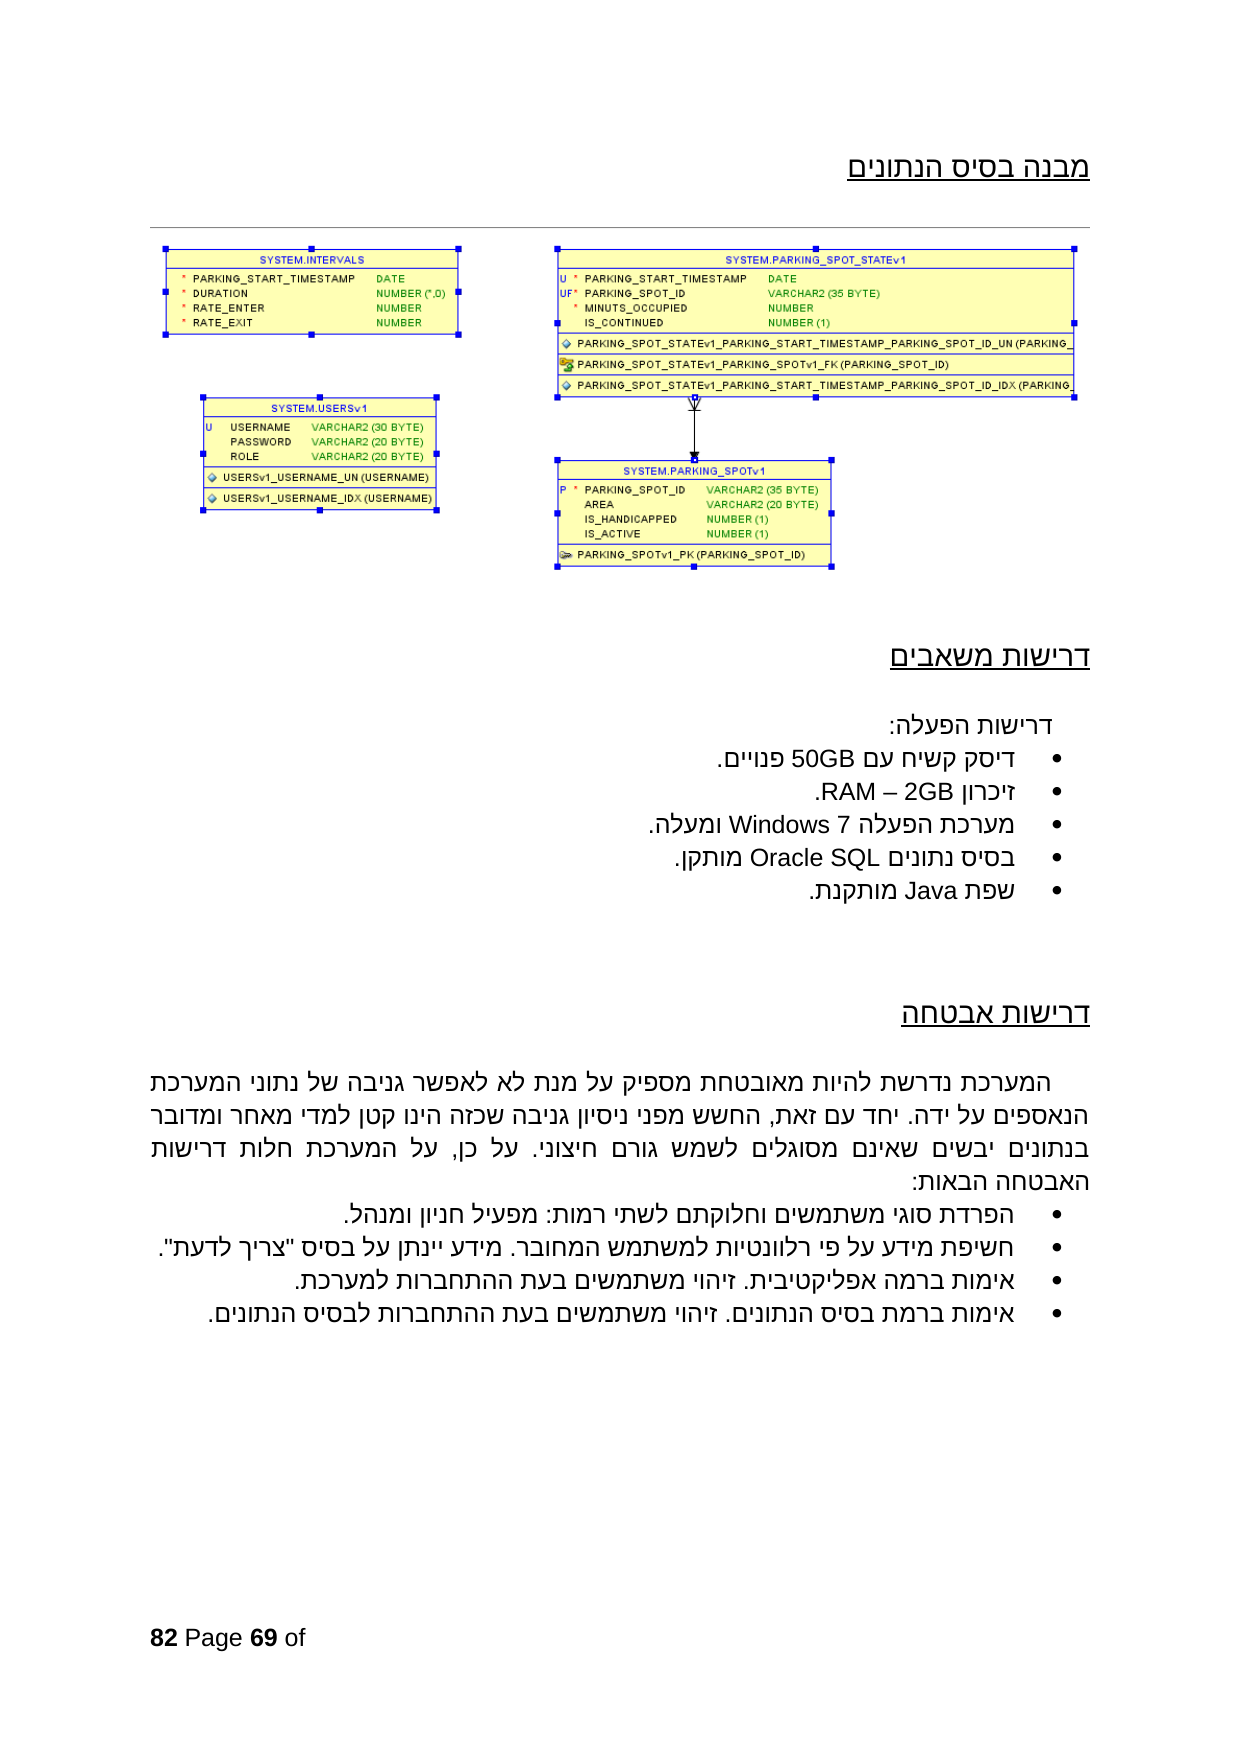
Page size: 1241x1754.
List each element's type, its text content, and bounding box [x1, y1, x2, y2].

list בסיס נתונים Oracle SQL מותקן. [150, 843, 1053, 872]
list מערכת הפעלה Windows 7 ומעלה. [150, 810, 1053, 839]
text דרישות אבטחה [150, 996, 1090, 1030]
list זיכרון RAM – 2GB. [150, 777, 1053, 806]
list אימות ברמה אפליקטיבית. זיהוי משתמשים בעת ההתחברות למערכת. [150, 1266, 1053, 1295]
text דרישות משאבים [150, 639, 1090, 673]
picture [150, 227, 1090, 597]
list הפרדת סוגי משתמשים וחלוקתם לשתי רמות: מפעיל חניון ומנהל. [150, 1200, 1053, 1229]
list שפת Java מותקנת. [150, 876, 1053, 905]
text המערכת נדרשת להיות מאובטחת מספיק על מנת לא לאפשר גניבה של נתוני המערכת הנאספים על ידה. יחד עם זאת, החשש מפני ניסיון גניבה שכזה הינו קטן למדי מאחר ומדובר בנתונים יבשים שאינם מסוגלים לשמש גורם חיצוני. על כן, על המערכת חלות דרישות האבטחה הבאות: [150, 1068, 1090, 1196]
text דרישות הפעלה: [150, 711, 1090, 739]
text מבנה בסיס הנתונים [150, 150, 1090, 183]
list חשיפת מידע על פי רלוונטיות למשתמש המחובר. מידע יינתן על בסיס "צריך לדעת". [150, 1233, 1053, 1262]
list דיסק קשיח עם 50GB פנויים. [150, 744, 1053, 772]
list אימות ברמת בסיס הנתונים. זיהוי משתמשים בעת ההתחברות לבסיס הנתונים. [150, 1299, 1053, 1328]
